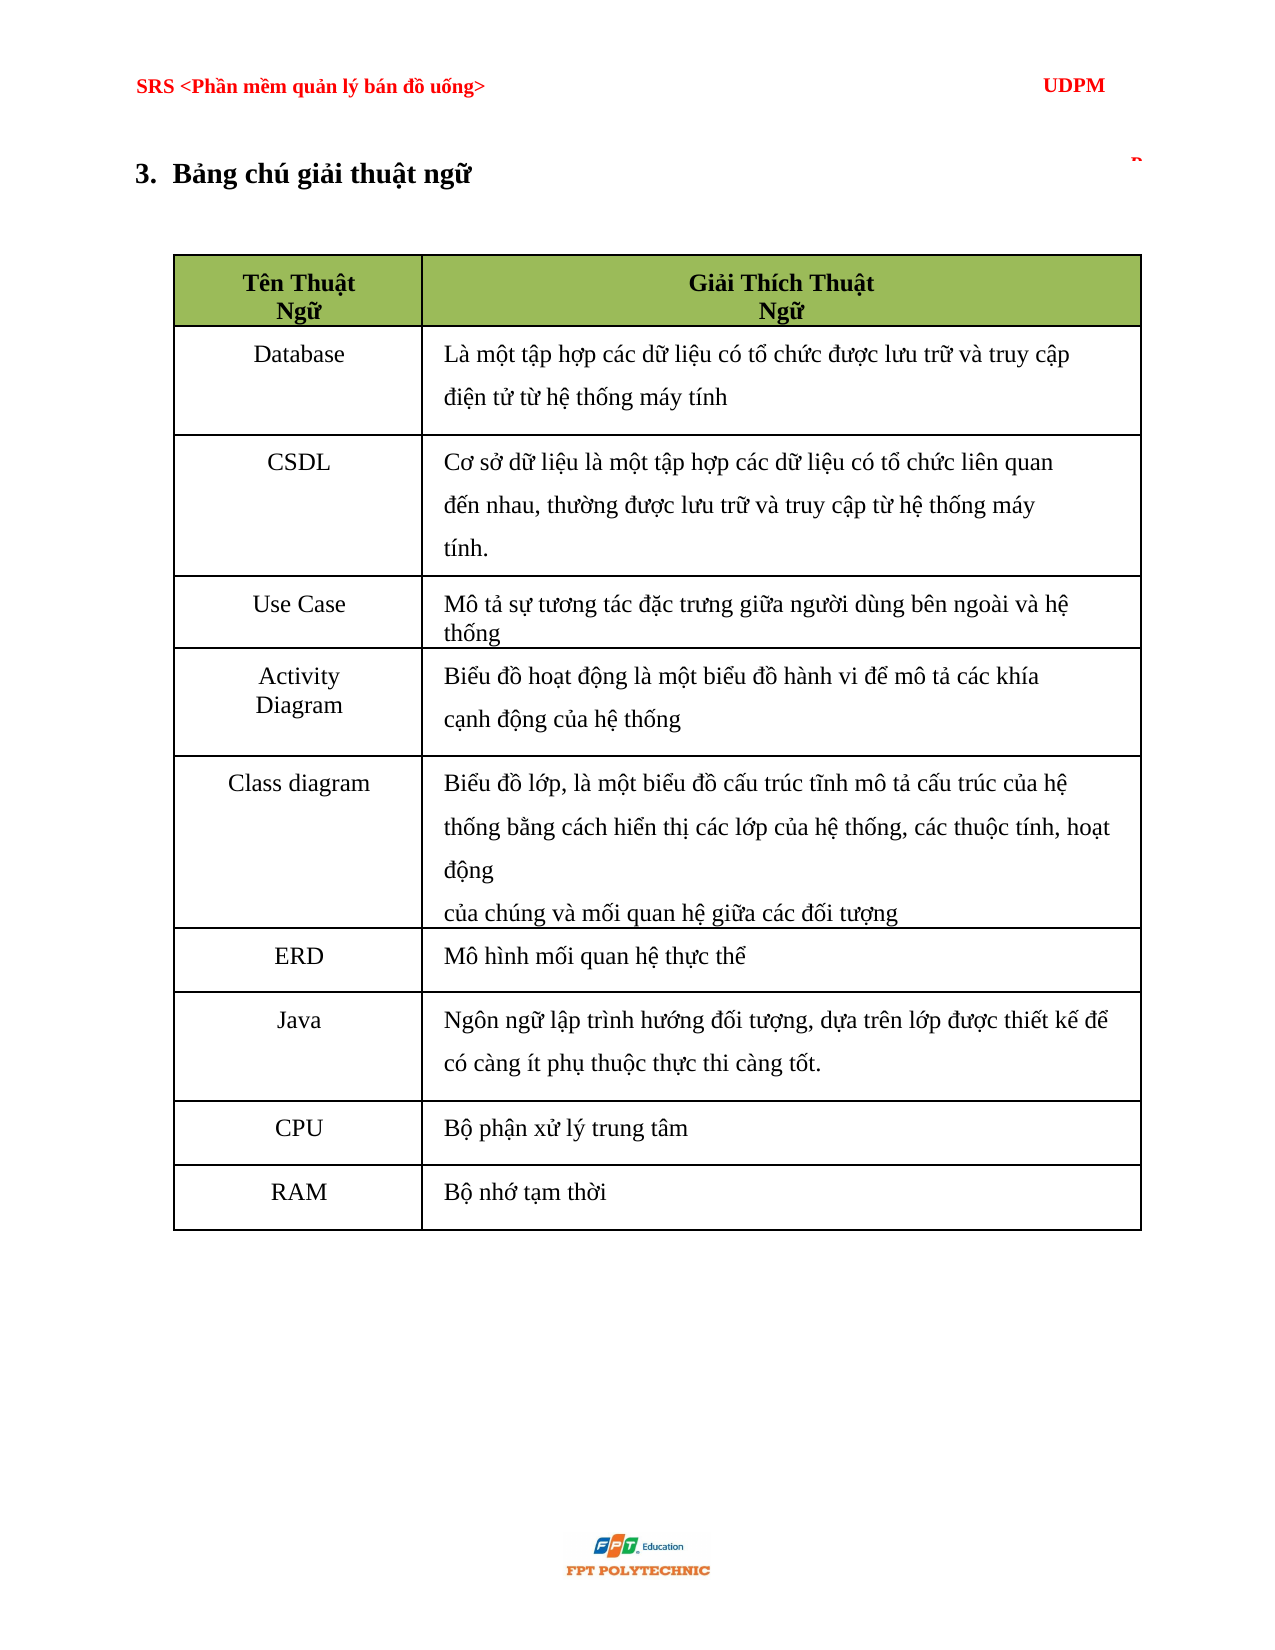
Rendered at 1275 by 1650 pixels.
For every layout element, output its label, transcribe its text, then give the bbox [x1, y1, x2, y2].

table_cell Bộ phận xử lý trung tâm [423, 1102, 1140, 1164]
table_cell Bộ nhớ tạm thời [423, 1166, 1140, 1228]
table_header Giải Thích Thuật Ngữ [423, 256, 1140, 325]
table_cell ERD [175, 929, 421, 991]
table_cell Database [175, 327, 421, 433]
table_cell Biểu đồ lớp, là một biểu đồ cấu trúc tĩnh mô tả cấu trúc của hệ thống bằng cách hiển thị các lớp của hệ thống, các thuộc tính, hoạt động của chúng và mối quan hệ giữa các đối tượng [423, 757, 1140, 927]
table_cell Use Case [175, 577, 421, 647]
table_cell Java [175, 993, 421, 1099]
table_cell Activity Diagram [175, 649, 421, 755]
table_cell Ngôn ngữ lập trình hướng đối tượng, dựa trên lớp được thiết kế để có càng ít phụ thuộc thực thi càng tốt. [423, 993, 1140, 1099]
table_cell Mô tả sự tương tác đặc trưng giữa người dùng bên ngoài và hệ thống [423, 577, 1140, 647]
table_cell CPU [175, 1102, 421, 1164]
table_cell CSDL [175, 436, 421, 575]
table_cell RAM [175, 1166, 421, 1228]
table_header Tên Thuật Ngữ [175, 256, 421, 325]
subtitle Bảng chú giải thuật ngữ [135, 156, 1192, 190]
table_cell Mô hình mối quan hệ thực thể [423, 929, 1140, 991]
table_cell Cơ sở dữ liệu là một tập hợp các dữ liệu có tổ chức liên quan đến nhau, thường được lưu trữ và truy cập từ hệ thống máy tính. [423, 436, 1140, 575]
table_cell Biểu đồ hoạt động là một biểu đồ hành vi để mô tả các khía cạnh động của hệ thống [423, 649, 1140, 755]
table_cell Là một tập hợp các dữ liệu có tổ chức được lưu trữ và truy cập điện tử từ hệ thống máy tính [423, 327, 1140, 433]
picture [562, 1532, 711, 1580]
table_cell Class diagram [175, 757, 421, 927]
